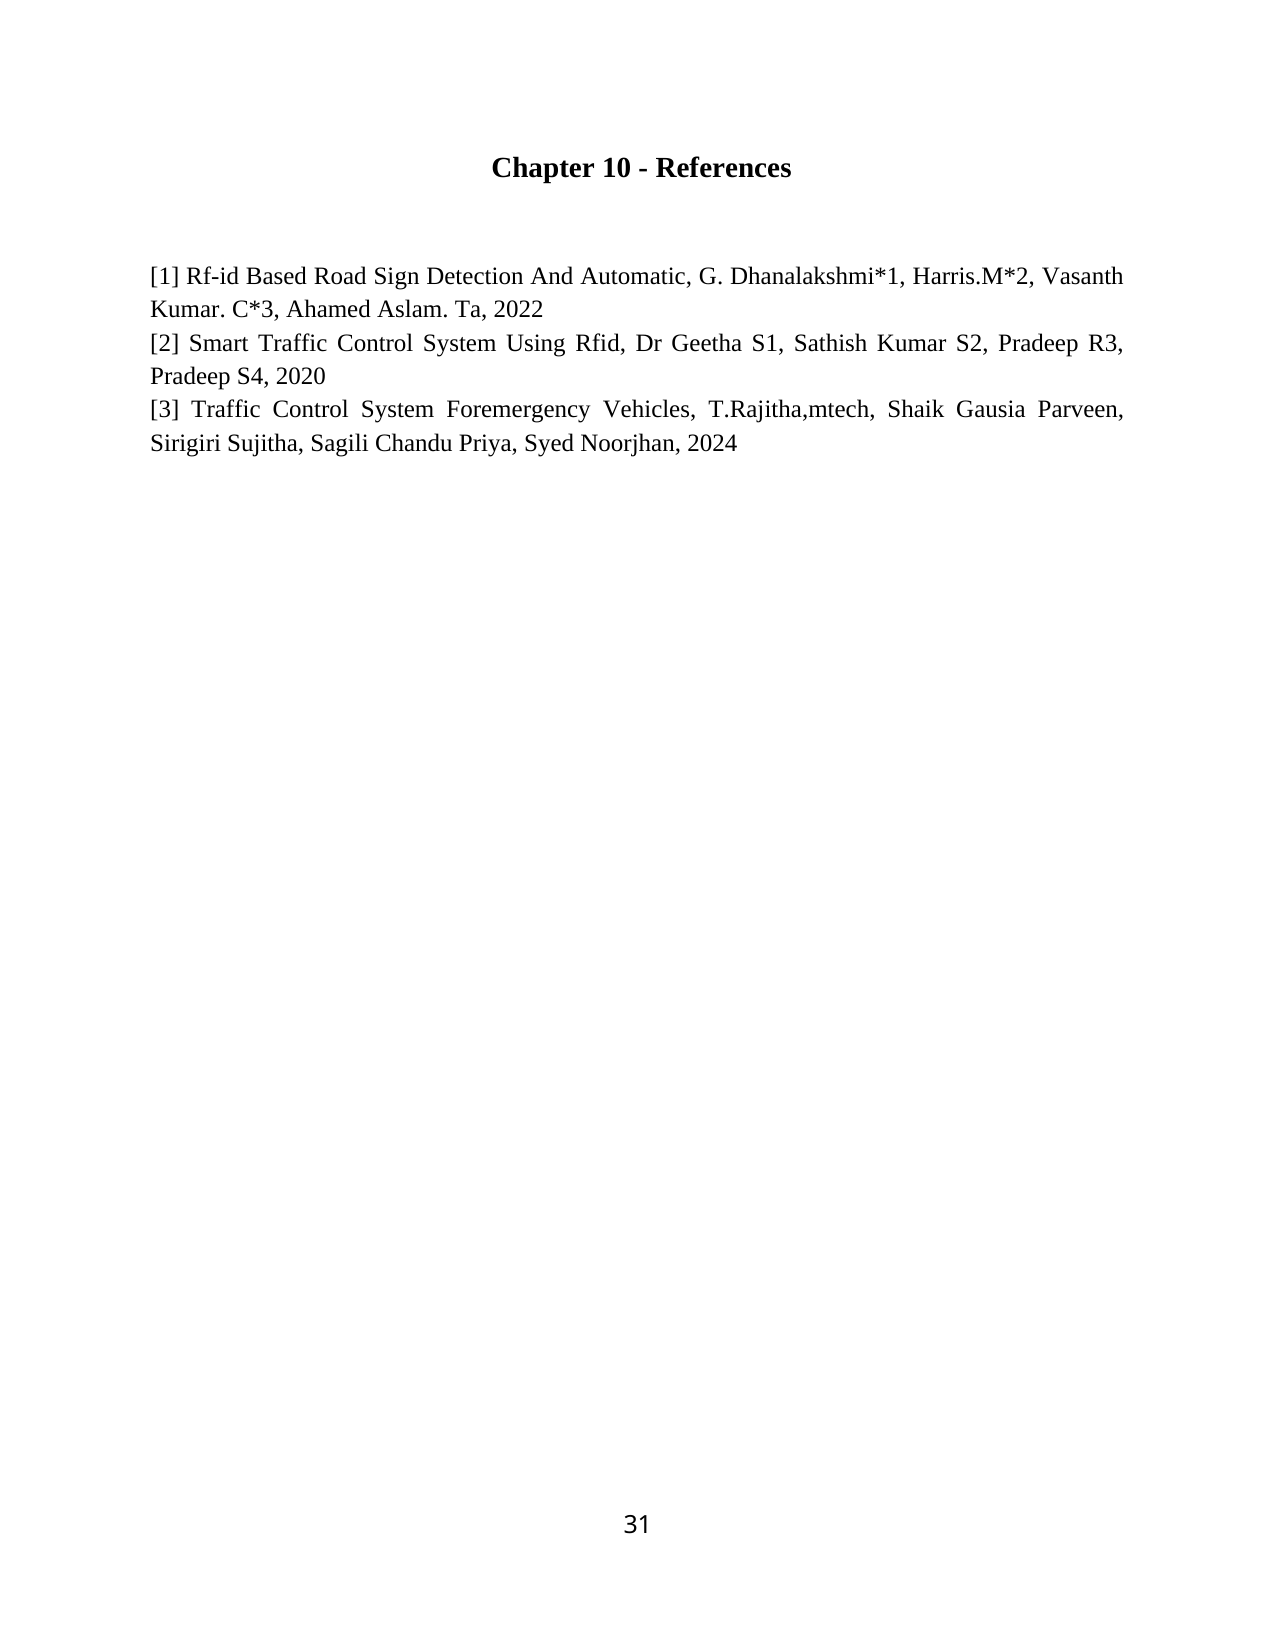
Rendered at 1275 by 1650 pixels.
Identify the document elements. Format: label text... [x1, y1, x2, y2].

text [3] Traffic Control System Foremergency Vehicles, T.Rajitha,mtech, Shaik Gausia Parveen, Sirigiri Sujitha, Sagili Chandu Priya, Syed Noorjhan, 2024 [150, 394, 1125, 456]
text [2] Smart Traffic Control System Using Rfid, Dr Geetha S1, Sathish Kumar S2, Pradeep R3, Pradeep S4, 2020 [150, 328, 1125, 390]
text [1] Rf-id Based Road Sign Detection And Automatic, G. Dhanalakshmi*1, Harris.M*2, Vasanth Kumar. C*3, Ahamed Aslam. Ta, 2022 [150, 261, 1125, 323]
text Chapter 10 - References [150, 150, 1125, 183]
